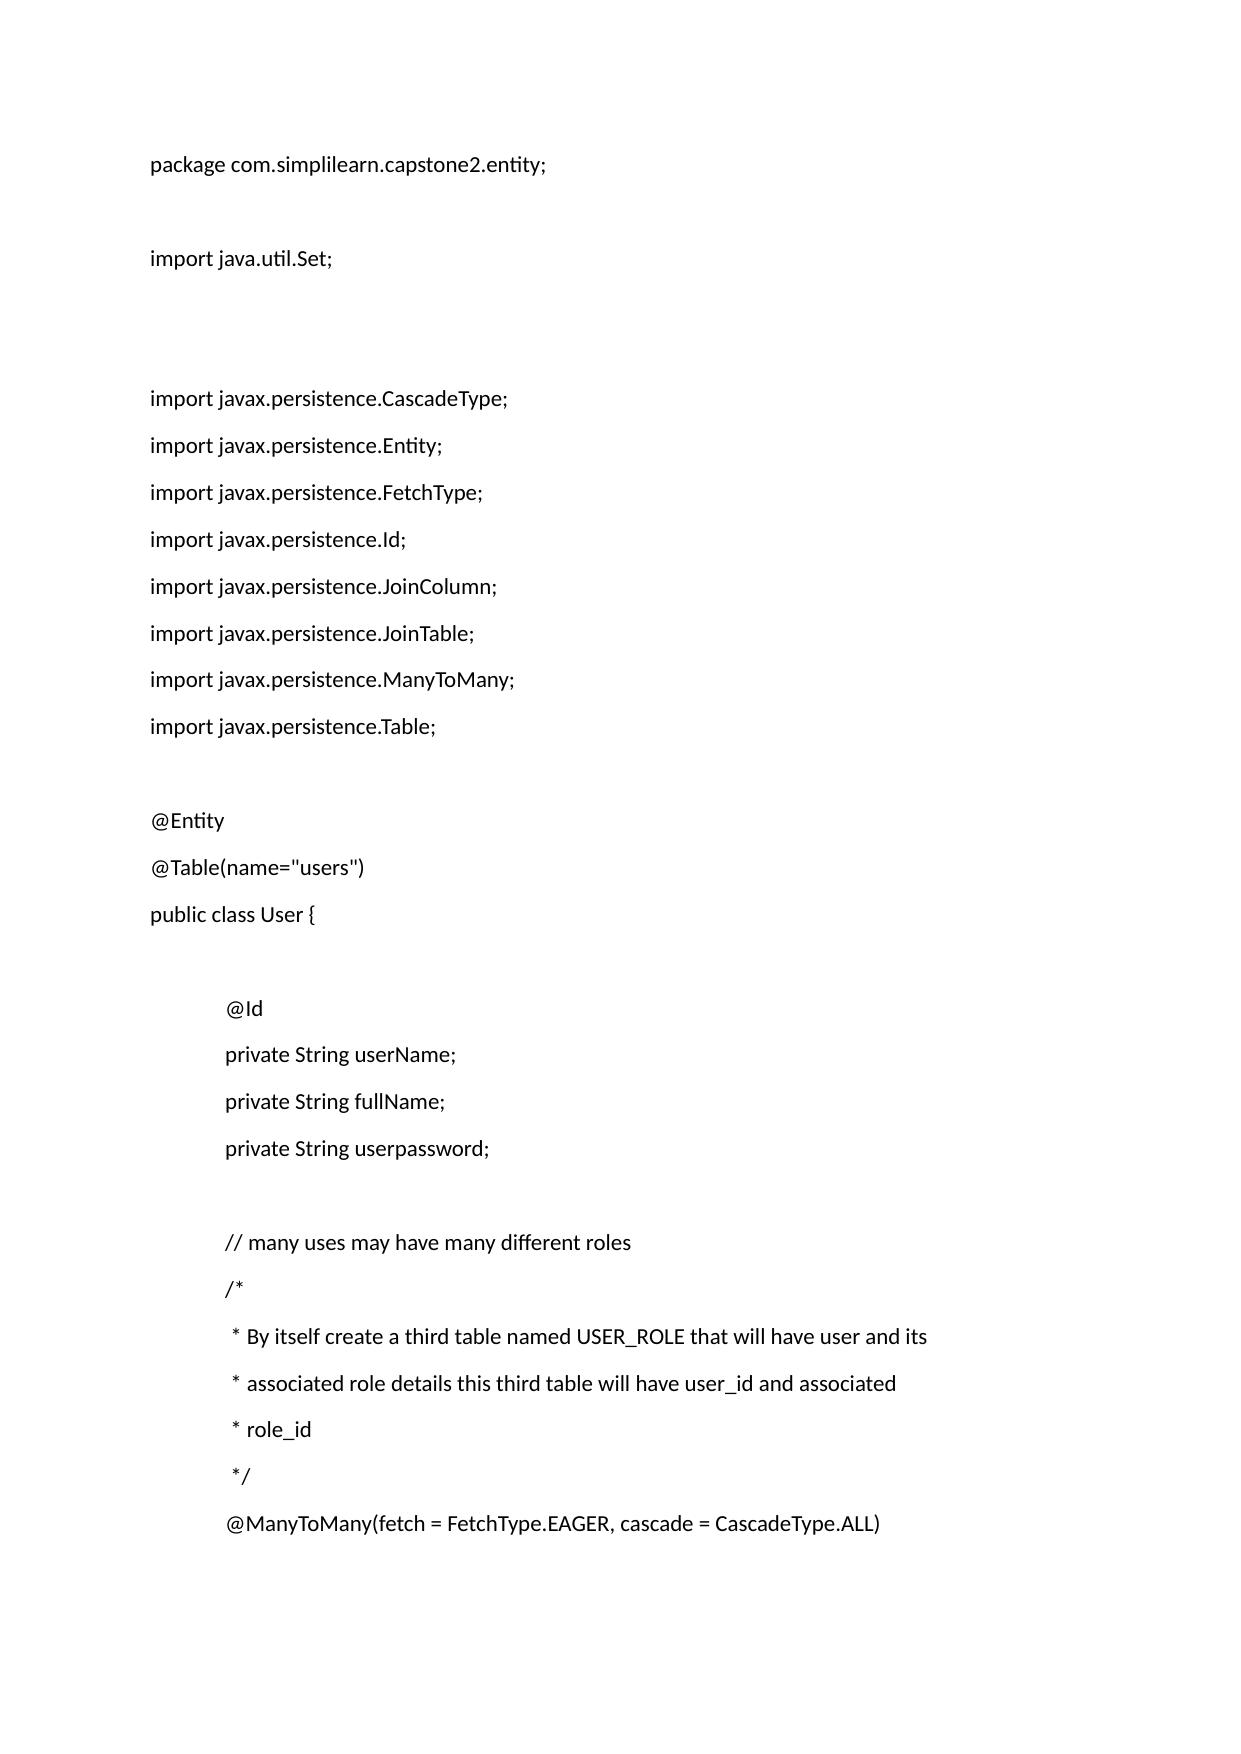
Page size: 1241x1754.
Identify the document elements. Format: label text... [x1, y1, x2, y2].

text @Table(name="users") [150, 853, 1090, 881]
text import javax.persistence.ManyToMany; [150, 666, 1090, 694]
text import javax.persistence.Entity; [150, 431, 1090, 459]
text package com.simplilearn.capstone2.entity; [150, 150, 1090, 178]
text private String fullName; [150, 1087, 1090, 1116]
text import javax.persistence.JoinColumn; [150, 572, 1090, 600]
text import javax.persistence.Id; [150, 525, 1090, 553]
text import javax.persistence.Table; [150, 712, 1090, 741]
text * By itself create a third table named USER_ROLE that will have user and its [150, 1322, 1090, 1350]
text @ManyToMany(fetch = FetchType.EAGER, cascade = CascadeType.ALL) [150, 1509, 1090, 1537]
text private String userpassword; [150, 1134, 1090, 1162]
text public class User { [150, 900, 1090, 928]
text import javax.persistence.FetchType; [150, 478, 1090, 506]
text /* [150, 1275, 1090, 1303]
text private String userName; [150, 1041, 1090, 1069]
text */ [150, 1462, 1090, 1491]
text * role_id [150, 1416, 1090, 1444]
text @Entity [150, 806, 1090, 834]
text // many uses may have many different roles [150, 1228, 1090, 1256]
text import javax.persistence.CascadeType; [150, 384, 1090, 412]
text @Id [150, 994, 1090, 1022]
text import javax.persistence.JoinTable; [150, 619, 1090, 647]
text * associated role details this third table will have user_id and associated [150, 1369, 1090, 1397]
text import java.util.Set; [150, 244, 1090, 272]
